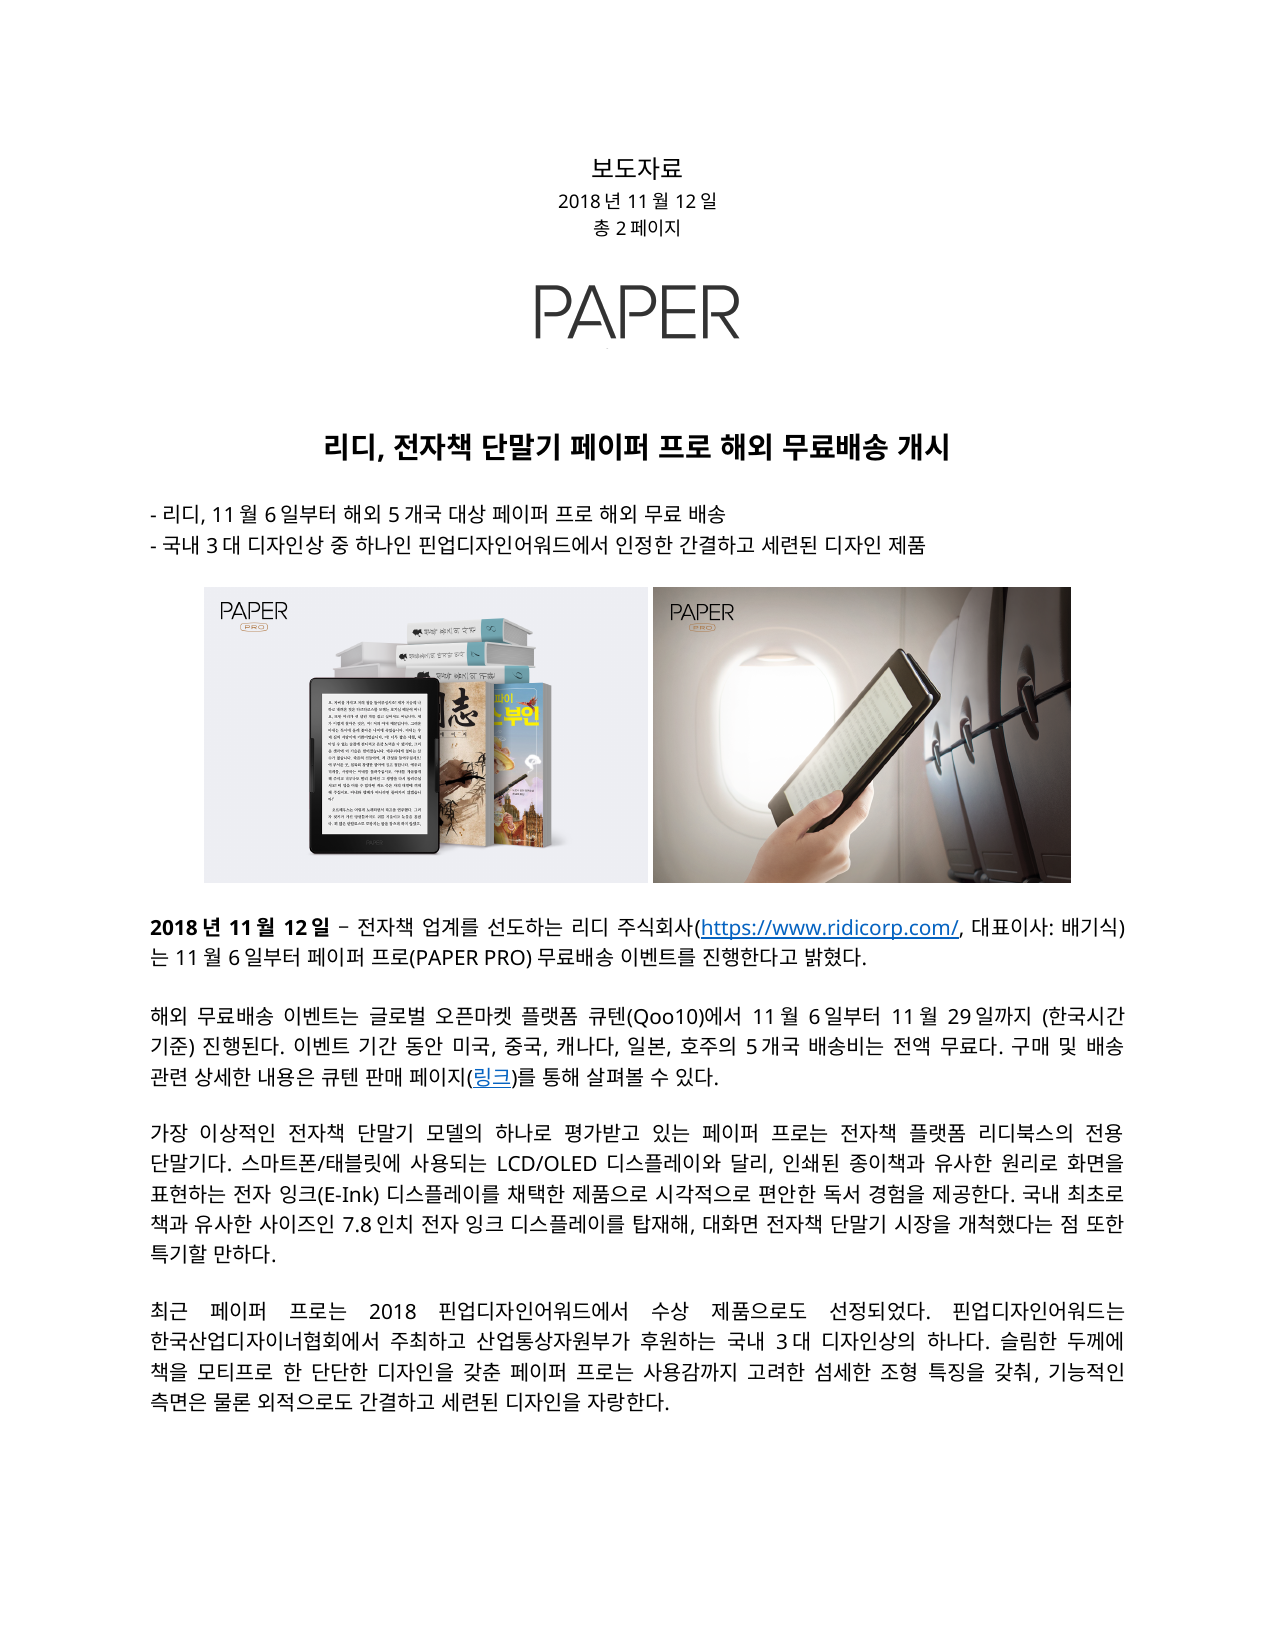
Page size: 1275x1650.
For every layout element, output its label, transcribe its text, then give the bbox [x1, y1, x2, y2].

text - 리디, 11월 6일부터 해외 5개국 대상 페이퍼 프로 해외 무료 배송 [150, 498, 1095, 529]
text - 국내 3대 디자인상 중 하나인 핀업디자인어워드에서 인정한 간결하고 세련된 디자인 제품 [150, 529, 1095, 559]
text 가장 이상적인 전자책 단말기 모델의 하나로 평가받고 있는 페이퍼 프로는 전자책 플랫폼 리디북스의 전용 단말기다. 스마트폰/태블릿에 사용되는 LCD/OLED 디스플레이와 달리, 인쇄된 종이책과 유사한 원리로 화면을 표현하는 전자 잉크(E-Ink) 디스플레이를 채택한 제품으로 시각적으로 편안한 독서 경험을 제공한다. 국내 최초로 책과 유사한 사이즈인 7.8인치 전자 잉크 디스플레이를 탑재해, 대화면 전자책 단말기 시장을 개척했다는 점 또한 특기할 만하다. [150, 1117, 1125, 1269]
picture [500, 271, 775, 352]
text 리디, 전자책 단말기 페이퍼 프로 해외 무료배송 개시 [150, 425, 1125, 467]
picture [204, 587, 648, 883]
text 해외 무료배송 이벤트는 글로벌 오픈마켓 플랫폼 큐텐(Qoo10)에서 11월 6일부터 11월 29일까지 (한국시간 기준) 진행된다. 이벤트 기간 동안 미국, 중국, 캐나다, 일본, 호주의 5개국 배송비는 전액 무료다. 구매 및 배송 관련 상세한 내용은 큐텐 판매 페이지(링크)를 통해 살펴볼 수 있다. [150, 1000, 1125, 1091]
picture [653, 587, 1071, 883]
text 2018년 11월 12일 – 전자책 업계를 선도하는 리디 주식회사(https://www.ridicorp.com/, 대표이사: 배기식)는 11월 6일부터 페이퍼 프로(PAPER PRO) 무료배송 이벤트를 진행한다고 밝혔다. [150, 911, 1125, 972]
text 최근 페이퍼 프로는 2018 핀업디자인어워드에서 수상 제품으로도 선정되었다. 핀업디자인어워드는 한국산업디자이너협회에서 주최하고 산업통상자원부가 후원하는 국내 3대 디자인상의 하나다. 슬림한 두께에 책을 모티프로 한 단단한 디자인을 갖춘 페이퍼 프로는 사용감까지 고려한 섬세한 조형 특징을 갖춰, 기능적인 측면은 물론 외적으로도 간결하고 세련된 디자인을 자랑한다. [150, 1295, 1125, 1417]
